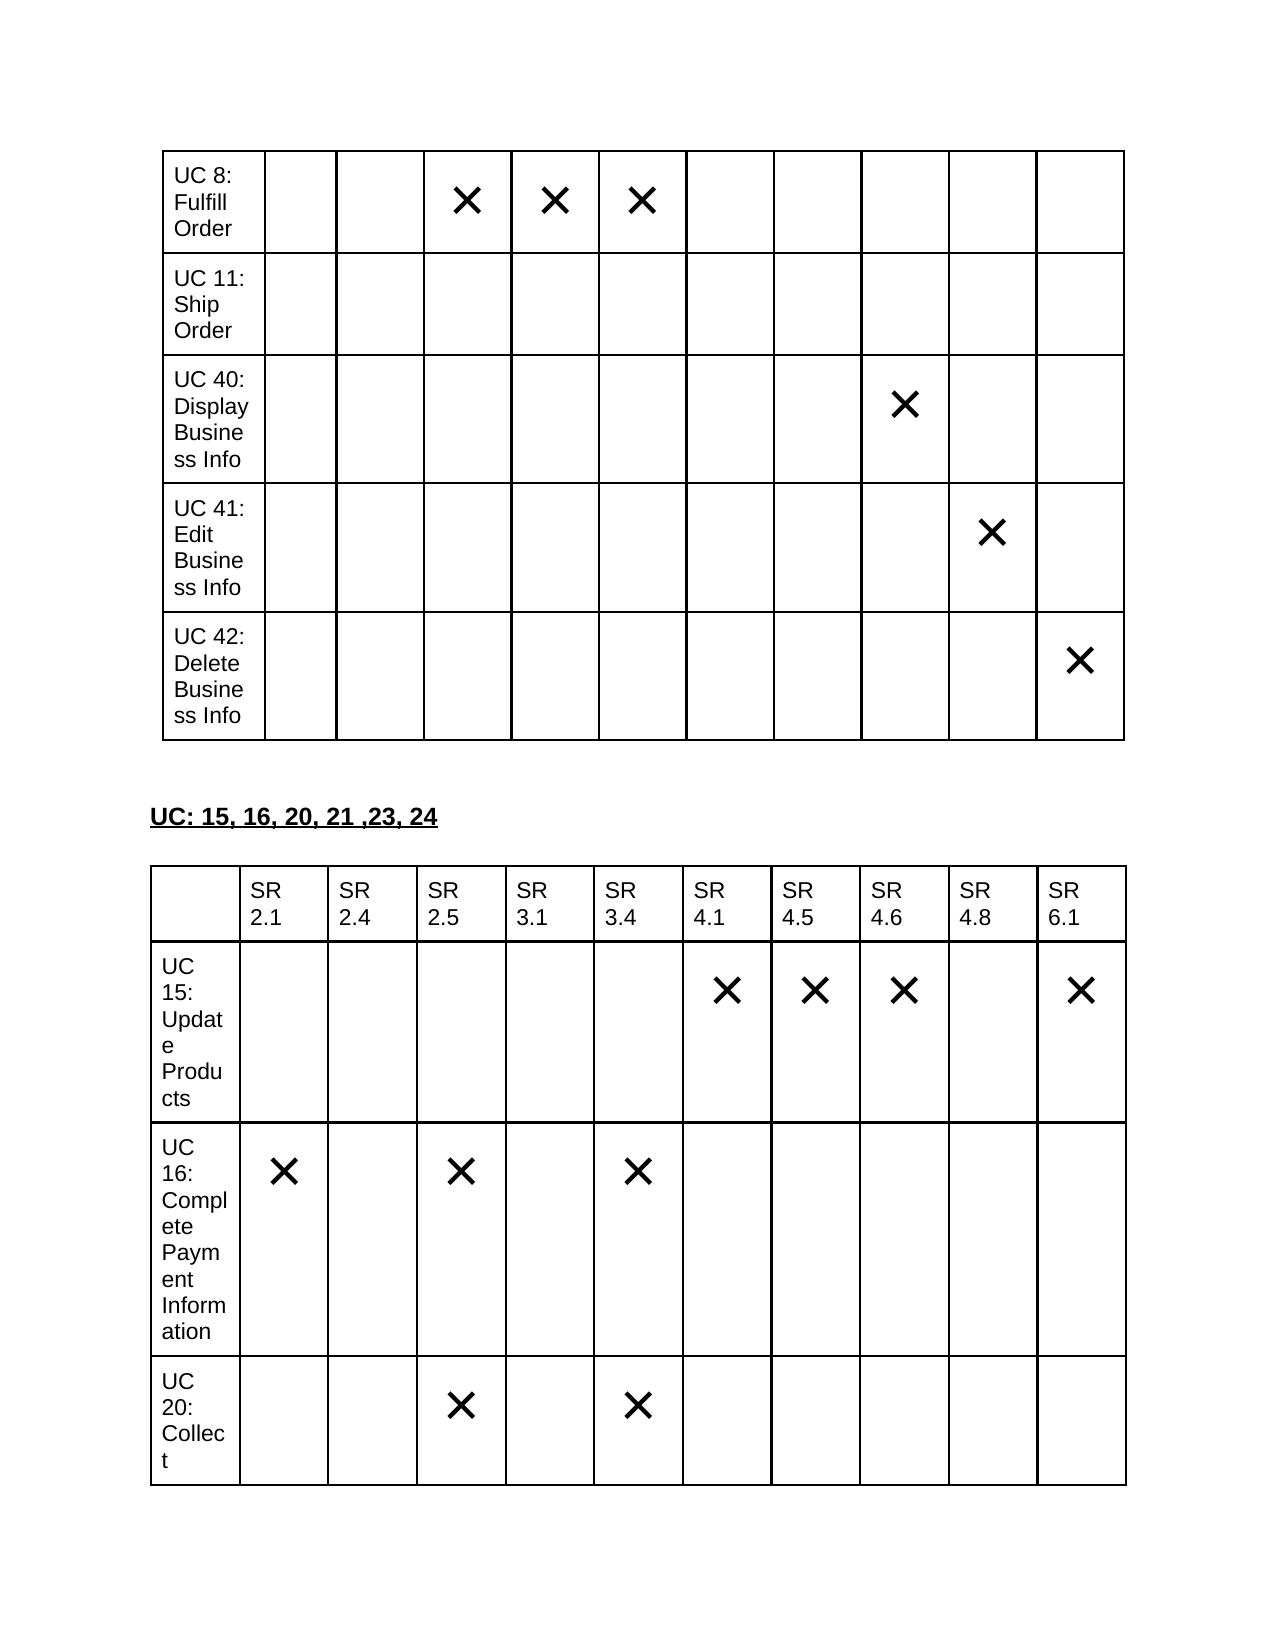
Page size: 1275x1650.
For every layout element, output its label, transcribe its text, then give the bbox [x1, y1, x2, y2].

table_cell UC 11: Ship Order [164, 254, 264, 354]
table_header SR 3.4 [595, 867, 682, 940]
table_cell × [418, 1124, 505, 1355]
table_cell × [1039, 943, 1125, 1121]
table_cell × [1038, 613, 1123, 739]
table_cell [1038, 356, 1123, 482]
table_cell UC 8: Fulfill Order [164, 152, 264, 252]
table_cell [950, 1357, 1036, 1483]
table_cell [1038, 254, 1123, 354]
table_cell [338, 152, 423, 252]
table_cell [513, 254, 598, 354]
table_cell [418, 943, 505, 1121]
table_cell [950, 254, 1035, 354]
table_header SR 4.5 [773, 867, 859, 940]
table_cell UC 16: Complete Payment Information [152, 1124, 239, 1355]
table_header SR 2.4 [329, 867, 416, 940]
table_cell UC 15: Update Products [152, 943, 239, 1121]
table_cell × [595, 1124, 682, 1355]
table_cell × [600, 152, 685, 252]
table_cell [775, 254, 860, 354]
table_header SR 4.1 [684, 867, 770, 940]
table_cell [688, 254, 773, 354]
table_cell [600, 484, 685, 611]
table_cell [861, 1124, 948, 1355]
table_header SR 3.1 [507, 867, 593, 940]
table_cell [688, 356, 773, 482]
text UC: 15, 16, 20, 21 ,23, 24 [150, 801, 1125, 830]
table_cell [507, 1124, 593, 1355]
table_cell [241, 943, 327, 1121]
table_cell [600, 613, 685, 739]
table_cell [1038, 152, 1123, 252]
table_cell × [595, 1357, 682, 1483]
table_cell [266, 254, 335, 354]
table_cell × [773, 943, 859, 1121]
table_cell [595, 943, 682, 1121]
table_cell UC 42: Delete Business Info [164, 613, 264, 739]
table_cell [329, 943, 416, 1121]
table_cell [425, 613, 510, 739]
table_cell [775, 484, 860, 611]
table_cell [688, 613, 773, 739]
table_cell [950, 943, 1036, 1121]
table_header SR 4.8 [950, 867, 1036, 940]
table_cell UC 40: Display Business Info [164, 356, 264, 482]
table_cell × [241, 1124, 327, 1355]
table_cell [950, 613, 1035, 739]
table_cell [1039, 1124, 1125, 1355]
table_header [152, 867, 239, 940]
table_cell [950, 152, 1035, 252]
table_cell × [684, 943, 770, 1121]
table_cell [241, 1357, 327, 1483]
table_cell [152, 1357, 239, 1483]
table_cell [513, 356, 598, 482]
table_cell [338, 484, 423, 611]
table_cell × [418, 1357, 505, 1483]
table_cell [688, 484, 773, 611]
table_header SR 6.1 [1039, 867, 1125, 940]
table_cell [507, 1357, 593, 1483]
table_cell [513, 484, 598, 611]
table_cell [425, 254, 510, 354]
table_cell [863, 613, 948, 739]
table_cell × [513, 152, 598, 252]
table_cell [773, 1357, 859, 1483]
table_header SR 2.1 [241, 867, 327, 940]
table_cell [266, 356, 335, 482]
table_cell [507, 943, 593, 1121]
table_cell [425, 484, 510, 611]
table_cell [338, 613, 423, 739]
table_header SR 4.6 [861, 867, 948, 940]
table_cell × [861, 943, 948, 1121]
table_cell [600, 356, 685, 482]
table_cell [338, 356, 423, 482]
table_cell [775, 152, 860, 252]
table_cell [266, 152, 335, 252]
table_cell [684, 1357, 770, 1483]
table_cell [863, 484, 948, 611]
table_cell [775, 613, 860, 739]
table_cell [513, 613, 598, 739]
table_cell × [950, 484, 1035, 611]
table_cell [1038, 484, 1123, 611]
table_cell [688, 152, 773, 252]
table_cell [861, 1357, 948, 1483]
table_cell UC 41: Edit Business Info [164, 484, 264, 611]
table_cell [329, 1357, 416, 1483]
table_cell [863, 254, 948, 354]
table_cell [600, 254, 685, 354]
table_cell [338, 254, 423, 354]
table_cell [950, 356, 1035, 482]
table_cell [684, 1124, 770, 1355]
table_cell × [863, 356, 948, 482]
table_cell [266, 613, 335, 739]
table_cell [863, 152, 948, 252]
table_cell [1039, 1357, 1125, 1483]
table_cell [775, 356, 860, 482]
table_cell [425, 356, 510, 482]
table_cell [950, 1124, 1036, 1355]
table_cell × [425, 152, 510, 252]
table_cell [329, 1124, 416, 1355]
table_cell [266, 484, 335, 611]
table_header SR 2.5 [418, 867, 505, 940]
table_cell [773, 1124, 859, 1355]
